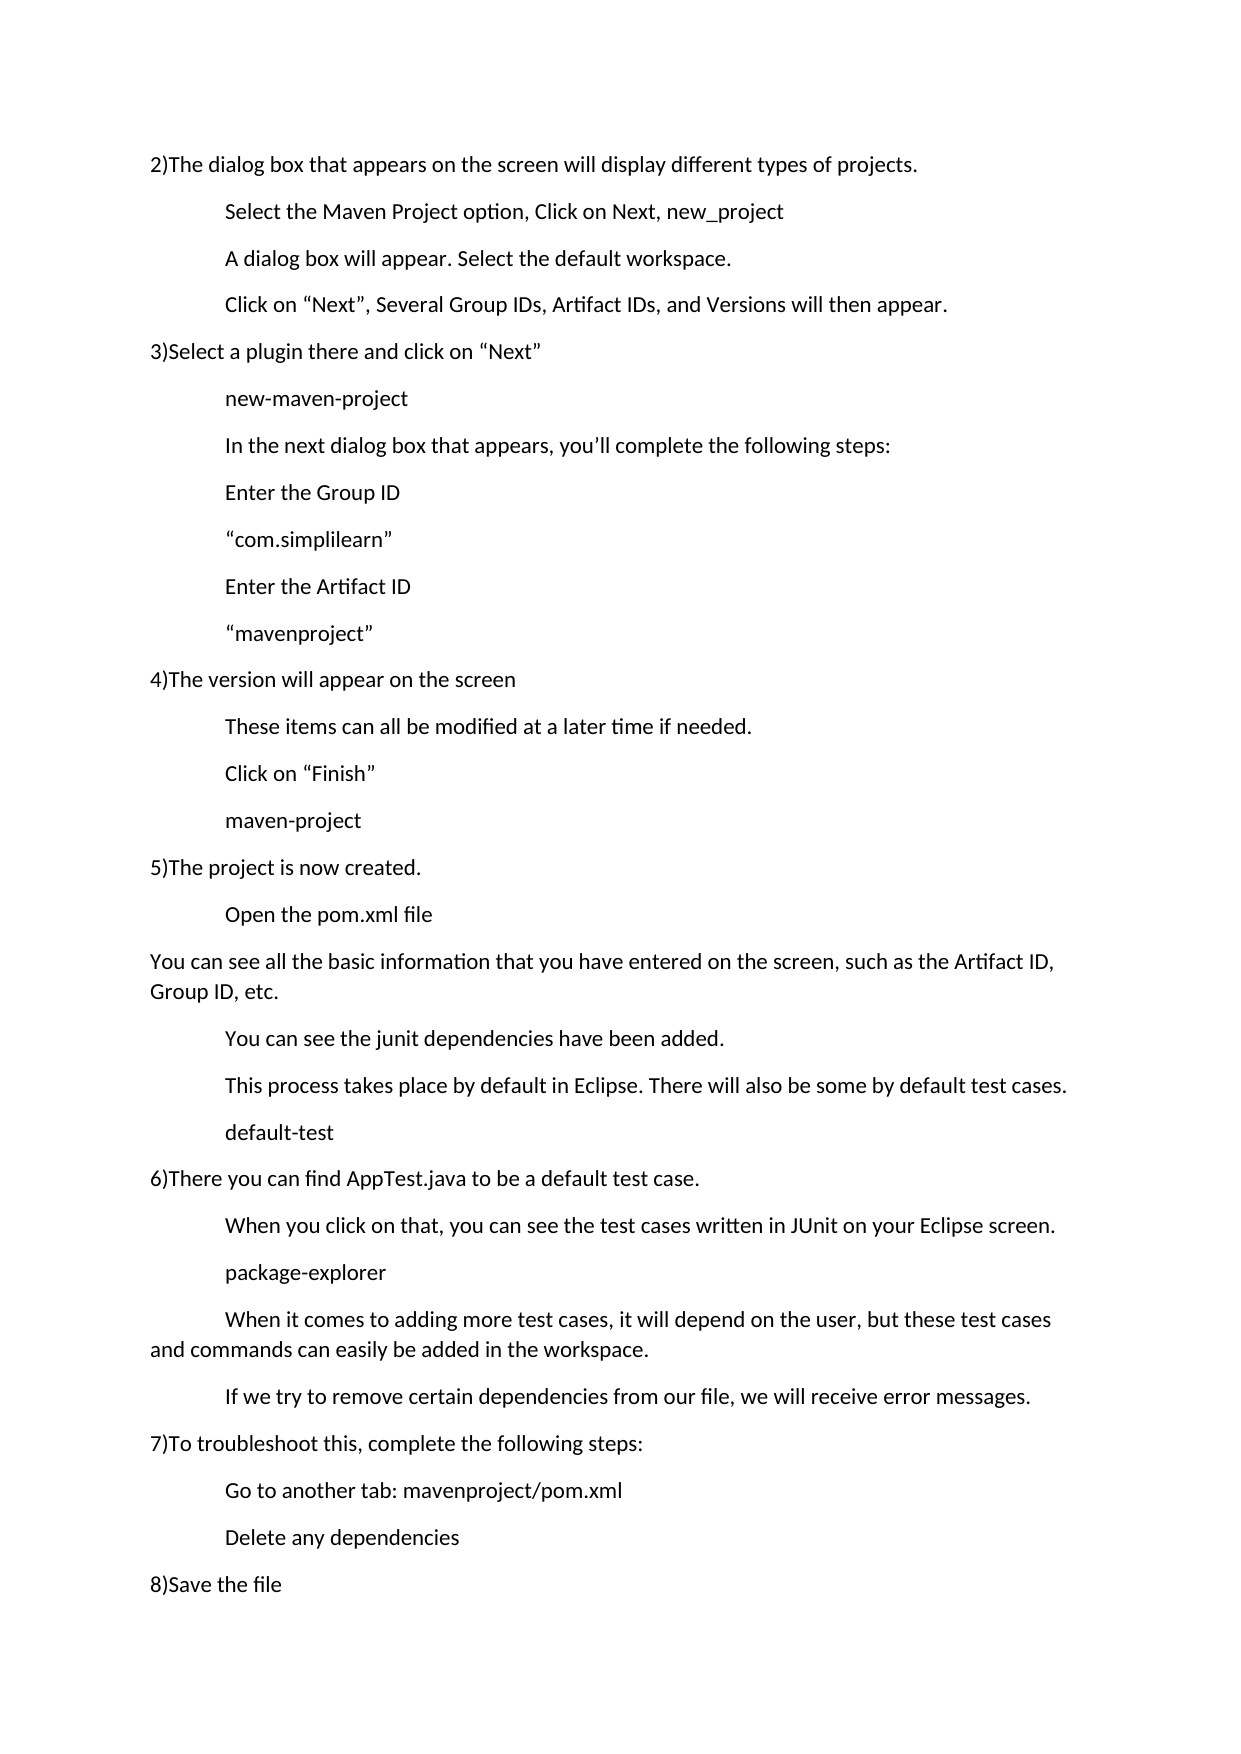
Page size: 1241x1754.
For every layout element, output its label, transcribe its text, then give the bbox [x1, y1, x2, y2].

text Click on “Next”, Several Group IDs, Artifact IDs, and Versions will then appear. [150, 291, 1090, 319]
text Enter the Artifact ID [150, 572, 1090, 600]
text A dialog box will appear. Select the default workspace. [150, 244, 1090, 272]
text maven-project [150, 806, 1090, 834]
text new-maven-project [150, 384, 1090, 412]
text 5)The project is now created. [150, 853, 1090, 881]
text When it comes to adding more test cases, it will depend on the user, but these test cases and commands can easily be added in the workspace. [150, 1305, 1090, 1363]
text Select the Maven Project option, Click on Next, new_project [150, 197, 1090, 225]
text 6)There you can find AppTest.java to be a default test case. [150, 1164, 1090, 1193]
text This process takes place by default in Eclipse. There will also be some by default test cases. [150, 1071, 1090, 1099]
text Enter the Group ID [150, 478, 1090, 506]
text 2)The dialog box that appears on the screen will display different types of projects. [150, 150, 1090, 178]
text Click on “Finish” [150, 759, 1090, 787]
text When you click on that, you can see the test cases written in JUnit on your Eclipse screen. [150, 1211, 1090, 1239]
text You can see the junit dependencies have been added. [150, 1024, 1090, 1052]
text 7)To troubleshoot this, complete the following steps: [150, 1429, 1090, 1457]
text default-test [150, 1118, 1090, 1146]
text “mavenproject” [150, 619, 1090, 647]
text “com.simplilearn” [150, 525, 1090, 553]
text These items can all be modified at a later time if needed. [150, 712, 1090, 741]
text 3)Select a plugin there and click on “Next” [150, 337, 1090, 366]
text Go to another tab: mavenproject/pom.xml [150, 1476, 1090, 1504]
text You can see all the basic information that you have entered on the screen, such as the Artifact ID, Group ID, etc. [150, 947, 1090, 1005]
text package-explorer [150, 1258, 1090, 1286]
text 8)Save the file [150, 1570, 1090, 1598]
text In the next dialog box that appears, you’ll complete the following steps: [150, 431, 1090, 459]
text Delete any dependencies [150, 1523, 1090, 1551]
text Open the pom.xml file [150, 900, 1090, 928]
text If we try to remove certain dependencies from our file, we will receive error messages. [150, 1382, 1090, 1410]
text 4)The version will appear on the screen [150, 666, 1090, 694]
